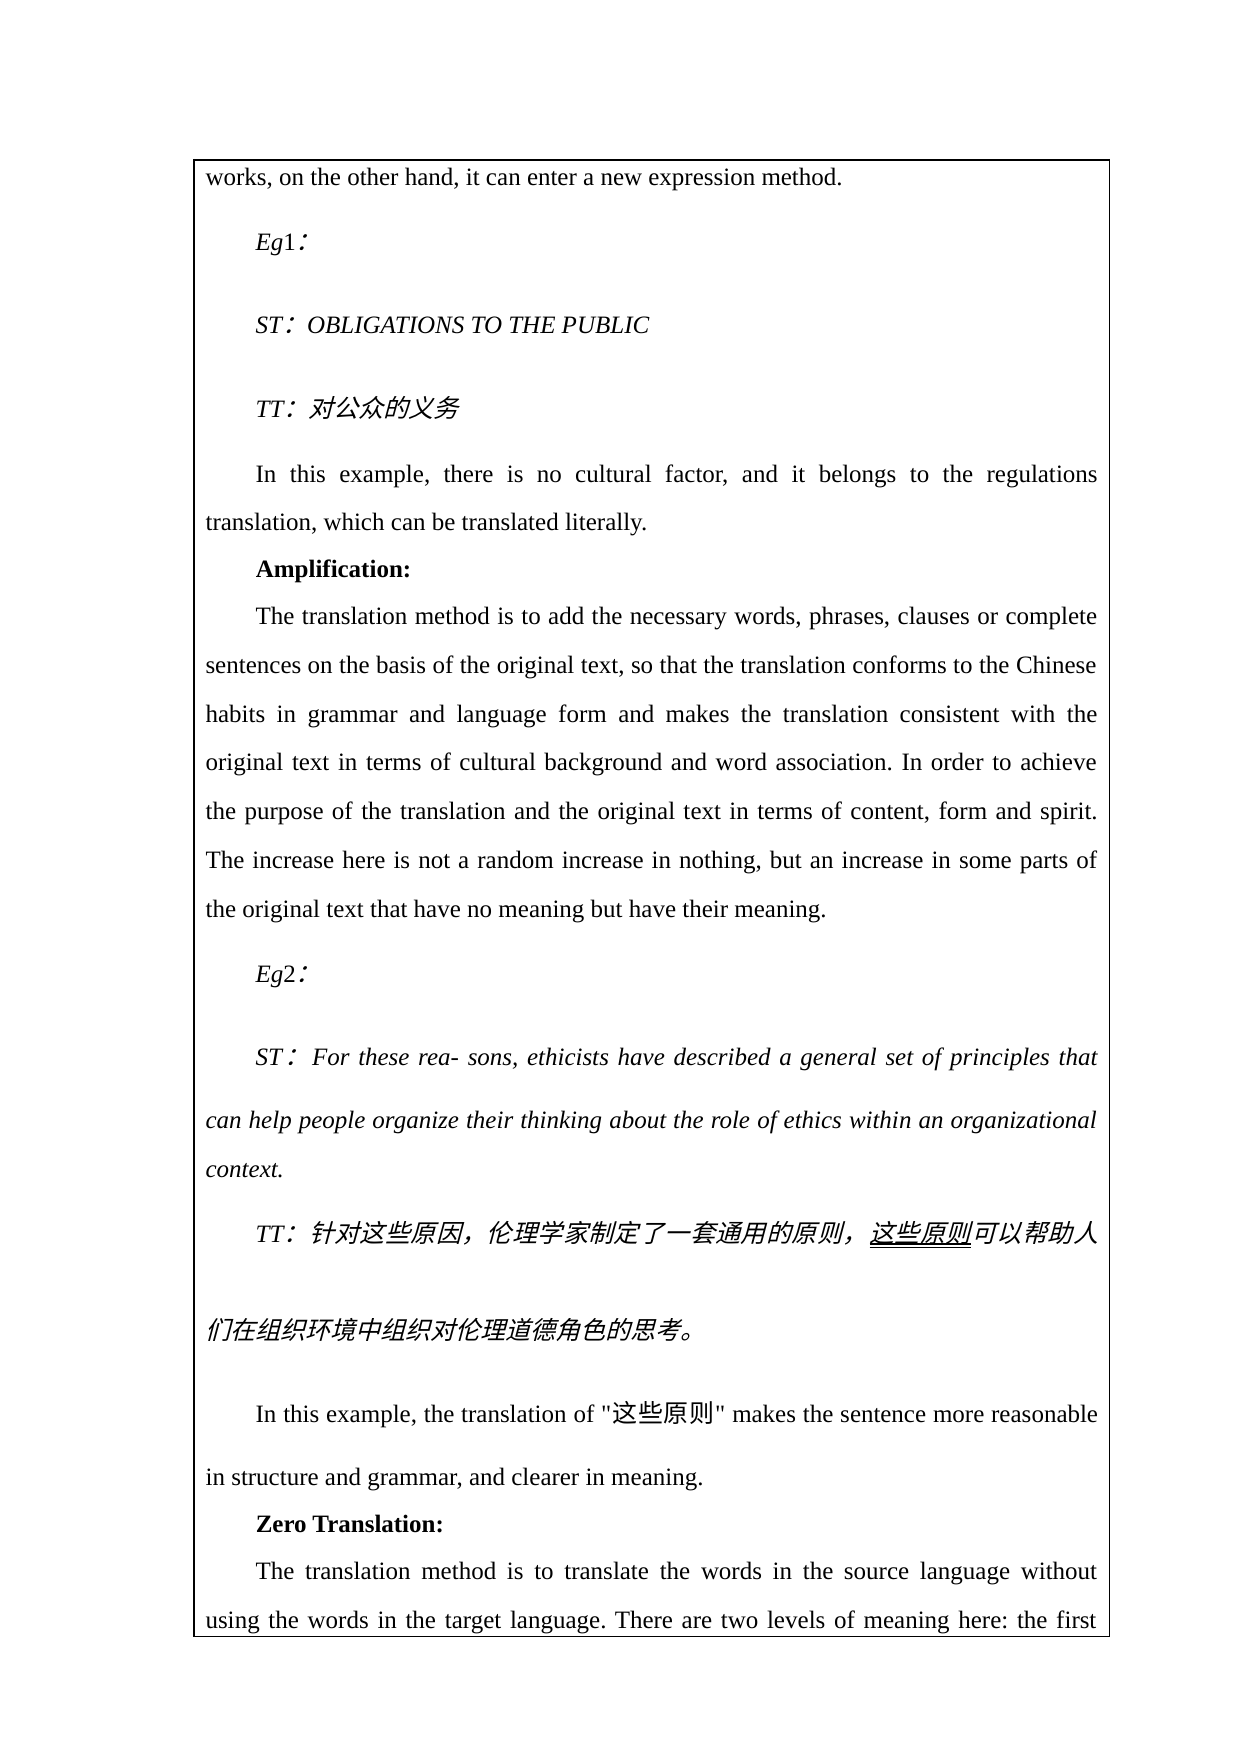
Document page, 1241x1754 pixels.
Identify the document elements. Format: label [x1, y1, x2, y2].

table_cell [195, 161, 1109, 1636]
